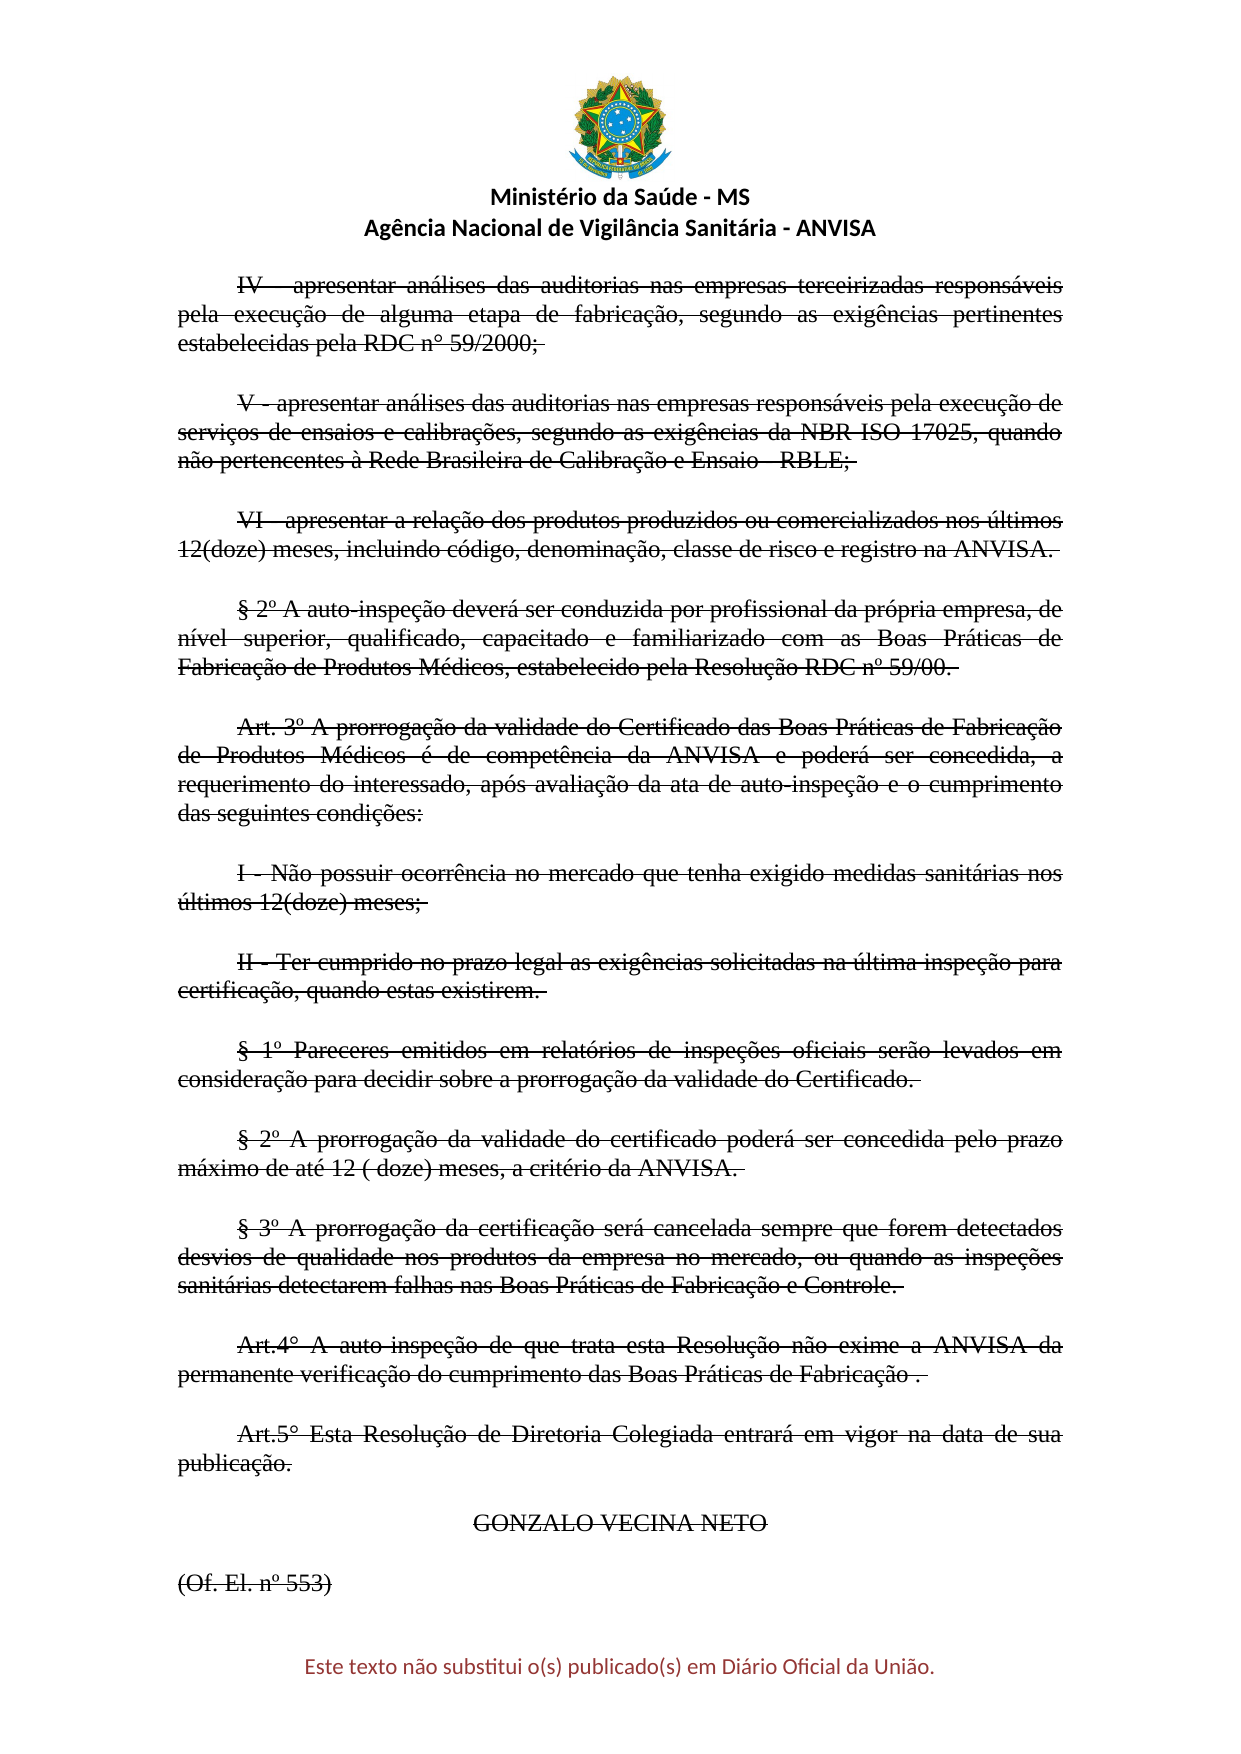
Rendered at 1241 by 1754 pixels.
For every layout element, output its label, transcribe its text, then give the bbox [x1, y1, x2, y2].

text IV - apresentar análises das auditorias nas empresas terceirizadas responsáveis pela execução de alguma etapa de fabricação, segundo as exigências pertinentes estabelecidas pela RDC n° 59/2000; [177, 271, 1063, 315]
text I - Não possuir ocorrência no mercado que tenha exigido medidas sanitárias nos últimos 12(doze) meses; [177, 858, 1063, 916]
text § 1º Pareceres emitidos em relatórios de inspeções oficiais serão levados em consideração para decidir sobre a prorrogação da validade do Certificado. [177, 1036, 1063, 1093]
picture [565, 73, 675, 182]
text Art.5° Esta Resolução de Diretoria Colegiada entrará em vigor na data de sua publicação. [177, 1419, 1063, 1477]
text § 2º A prorrogação da validade do certificado poderá ser concedida pelo prazo máximo de até 12 ( doze) meses, a critério da ANVISA. [177, 1124, 1063, 1182]
text § 3º A prorrogação da certificação será cancelada sempre que forem detectados desvios de qualidade nos produtos da empresa no mercado, ou quando as inspeções sanitárias detectarem falhas nas Boas Práticas de Fabricação e Controle. [177, 1258, 1063, 1299]
text VI - apresentar a relação dos produtos produzidos ou comercializados nos últimos 12(doze) meses, incluindo código, denominação, classe de risco e registro na ANVISA. [177, 506, 1063, 563]
text V - apresentar análises das auditorias nas empresas responsáveis pela execução de serviços de ensaios e calibrações, segundo as exigências da NBR ISO 17025, quando não pertencentes à Rede Brasileira de Calibração e Ensaio - RBLE; [177, 388, 1063, 474]
text § 3º A prorrogação da certificação será cancelada sempre que forem detectados desvios de qualidade nos produtos da empresa no mercado, ou quando as inspeções sanitárias detectarem falhas nas Boas Práticas de Fabricação e Controle. [177, 1213, 1063, 1257]
text Art. 3º A prorrogação da validade do Certificado das Boas Práticas de Fabricação de Produtos Médicos é de competência da ANVISA e poderá ser concedida, a requerimento do interessado, após avaliação da ata de auto-inspeção e o cumprimento das seguintes condições: [177, 757, 1063, 785]
text Art.4° A auto-inspeção de que trata esta Resolução não exime a ANVISA da permanente verificação do cumprimento das Boas Práticas de Fabricação . [177, 1331, 1063, 1388]
text Art. 3º A prorrogação da validade do Certificado das Boas Práticas de Fabricação de Produtos Médicos é de competência da ANVISA e poderá ser concedida, a requerimento do interessado, após avaliação da ata de auto-inspeção e o cumprimento das seguintes condições: [177, 712, 1063, 756]
text IV - apresentar análises das auditorias nas empresas terceirizadas responsáveis pela execução de alguma etapa de fabricação, segundo as exigências pertinentes estabelecidas pela RDC n° 59/2000; [177, 316, 1063, 357]
text II - Ter cumprido no prazo legal as exigências solicitadas na última inspeção para certificação, quando estas existirem. [177, 947, 1063, 1004]
text § 2º A auto-inspeção deverá ser conduzida por profissional da própria empresa, de nível superior, qualificado, capacitado e familiarizado com as Boas Práticas de Fabricação de Produtos Médicos, estabelecido pela Resolução RDC nº 59/00. [177, 594, 1063, 639]
text GONZALO VECINA NETO [177, 1508, 1063, 1537]
text § 2º A auto-inspeção deverá ser conduzida por profissional da própria empresa, de nível superior, qualificado, capacitado e familiarizado com as Boas Práticas de Fabricação de Produtos Médicos, estabelecido pela Resolução RDC nº 59/00. [177, 640, 1063, 681]
text (Of. El. nº 553) [177, 1568, 1063, 1597]
text Art. 3º A prorrogação da validade do Certificado das Boas Práticas de Fabricação de Produtos Médicos é de competência da ANVISA e poderá ser concedida, a requerimento do interessado, após avaliação da ata de auto-inspeção e o cumprimento das seguintes condições: [177, 786, 1063, 827]
